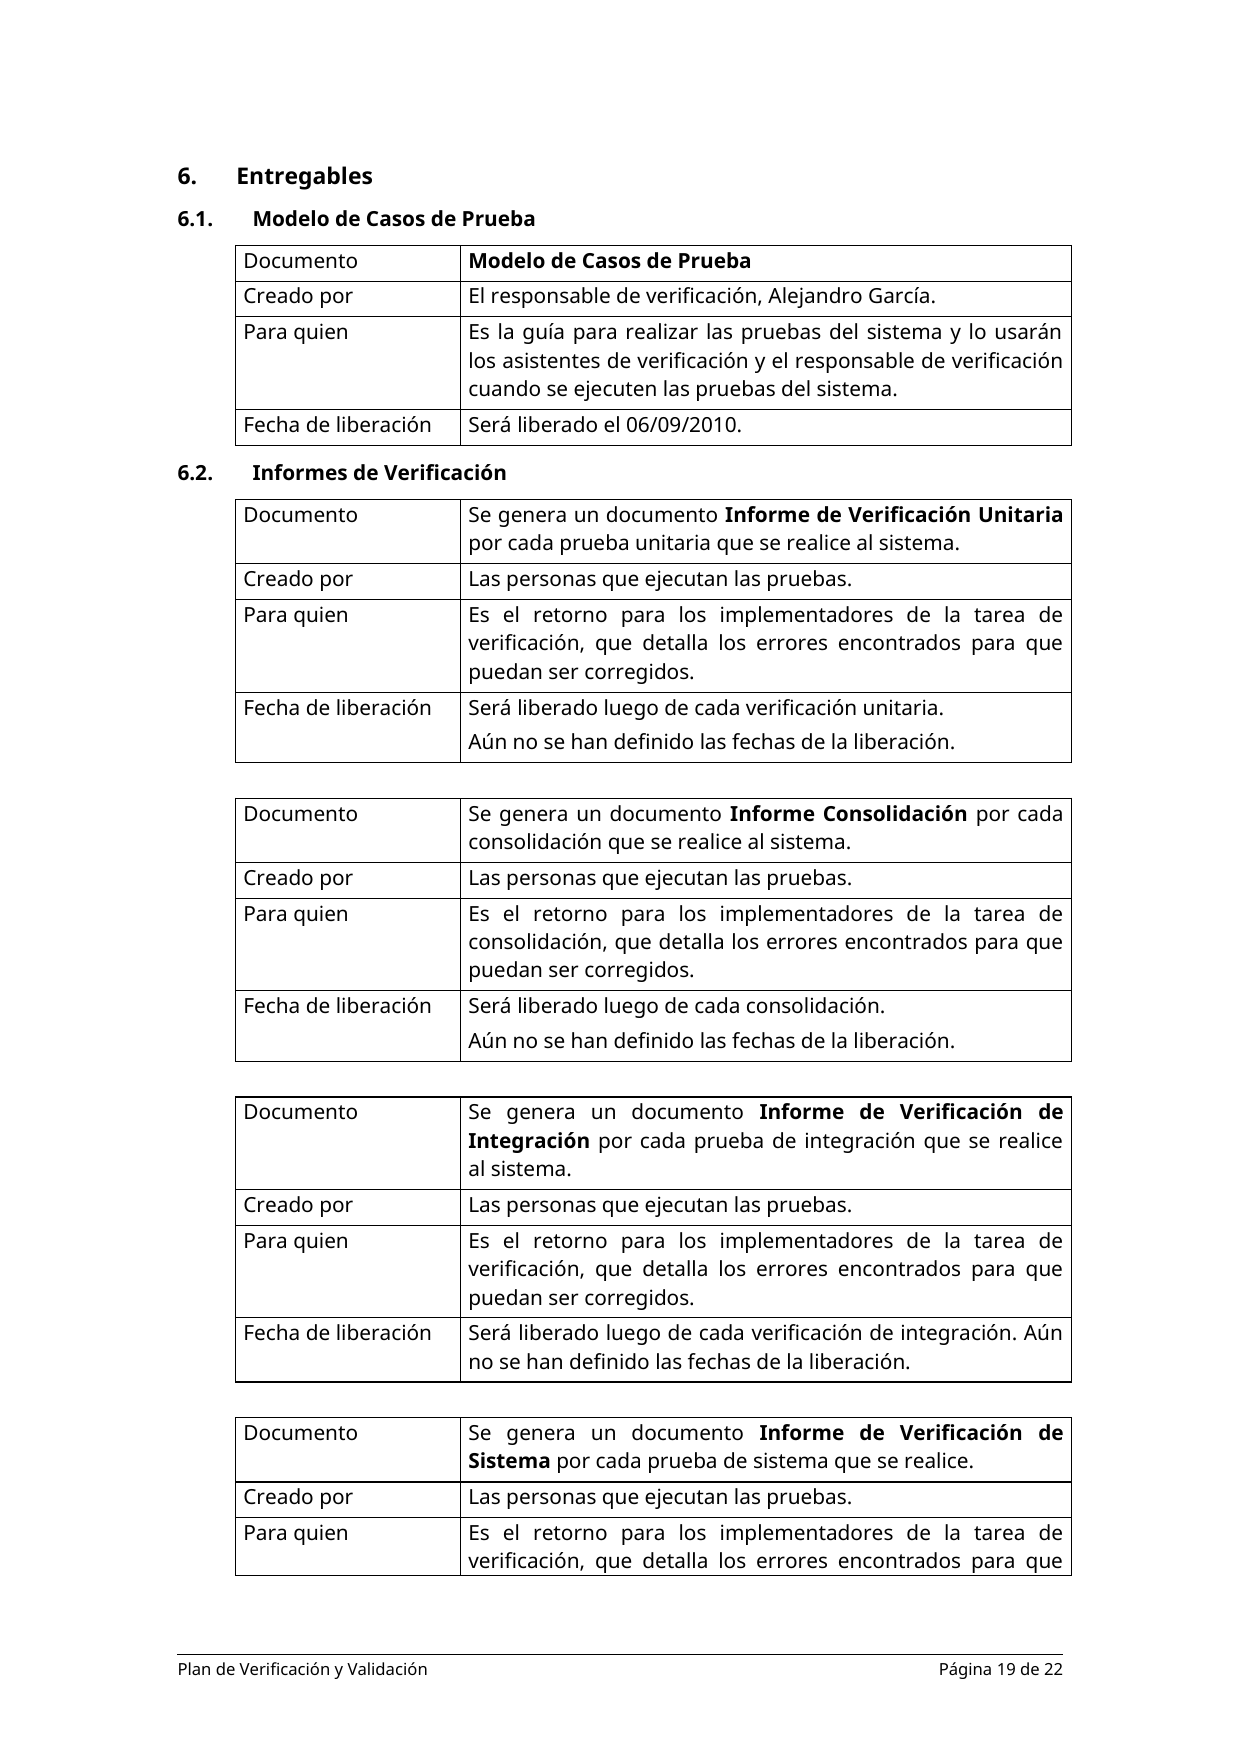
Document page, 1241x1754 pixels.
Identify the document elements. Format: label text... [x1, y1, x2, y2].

table_cell Es el retorno para los implementadores de la tarea de verificación, que detalla los errores encontrados para que puedan ser corregidos. [461, 600, 1071, 692]
table_cell Fecha de liberación [236, 1318, 460, 1381]
table_header Se genera un documento Informe de Verificación Unitaria por cada prueba unitaria que se realice al sistema. [461, 500, 1071, 563]
table_cell Para quien [236, 600, 460, 692]
table_cell Las personas que ejecutan las pruebas. [461, 1190, 1071, 1225]
table_cell Para quien [236, 1518, 460, 1575]
table_header Se genera un documento Informe Consolidación por cada consolidación que se realice al sistema. [461, 799, 1071, 862]
table_header Documento [236, 500, 460, 563]
table_cell Las personas que ejecutan las pruebas. [461, 863, 1071, 898]
table_cell Para quien [236, 317, 460, 409]
text Informes de Verificación [177, 458, 1063, 487]
table_cell Fecha de liberación [236, 693, 460, 762]
table_cell Será liberado luego de cada verificación de integración. Aún no se han definido las fechas de la liberación. [461, 1318, 1071, 1381]
table_cell Es el retorno para los implementadores de la tarea de consolidación, que detalla los errores encontrados para que puedan ser corregidos. [461, 899, 1071, 990]
table_header Se genera un documento Informe de Verificación de Integración por cada prueba de integración que se realice al sistema. [461, 1098, 1071, 1189]
table_cell Es el retorno para los implementadores de la tarea de verificación, que detalla los errores encontrados para que puedan ser corregidos. [461, 1226, 1071, 1317]
table_header Documento [236, 799, 460, 862]
table_cell Creado por [236, 1483, 460, 1517]
text Entregables [177, 160, 1063, 191]
table_header Documento [236, 1098, 460, 1189]
table_cell Es la guía para realizar las pruebas del sistema y lo usarán los asistentes de verificación y el responsable de verificación cuando se ejecuten las pruebas del sistema. [461, 317, 1071, 409]
table_cell Creado por [236, 863, 460, 898]
table_header Documento [236, 246, 460, 281]
table_cell Las personas que ejecutan las pruebas. [461, 564, 1071, 599]
table_cell Será liberado el 06/09/2010. [461, 410, 1071, 444]
table_cell Las personas que ejecutan las pruebas. [461, 1483, 1071, 1517]
table_cell Creado por [236, 282, 460, 316]
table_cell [461, 1518, 1071, 1575]
table_cell Para quien [236, 1226, 460, 1317]
table_cell Para quien [236, 899, 460, 990]
table_cell Creado por [236, 1190, 460, 1225]
table_header Documento [236, 1418, 460, 1481]
table_header Se genera un documento Informe de Verificación de Sistema por cada prueba de sistema que se realice. [461, 1418, 1071, 1481]
table_cell Creado por [236, 564, 460, 599]
table_header Modelo de Casos de Prueba [461, 246, 1071, 281]
table_cell El responsable de verificación, Alejandro García. [461, 282, 1071, 316]
table_cell Será liberado luego de cada verificación unitaria. Aún no se han definido las fechas de la liberación. [461, 693, 1071, 762]
table_cell Fecha de liberación [236, 410, 460, 444]
text Modelo de Casos de Prueba [177, 204, 1063, 232]
table_cell Fecha de liberación [236, 991, 460, 1061]
table_cell Será liberado luego de cada consolidación. Aún no se han definido las fechas de la liberación. [461, 991, 1071, 1061]
